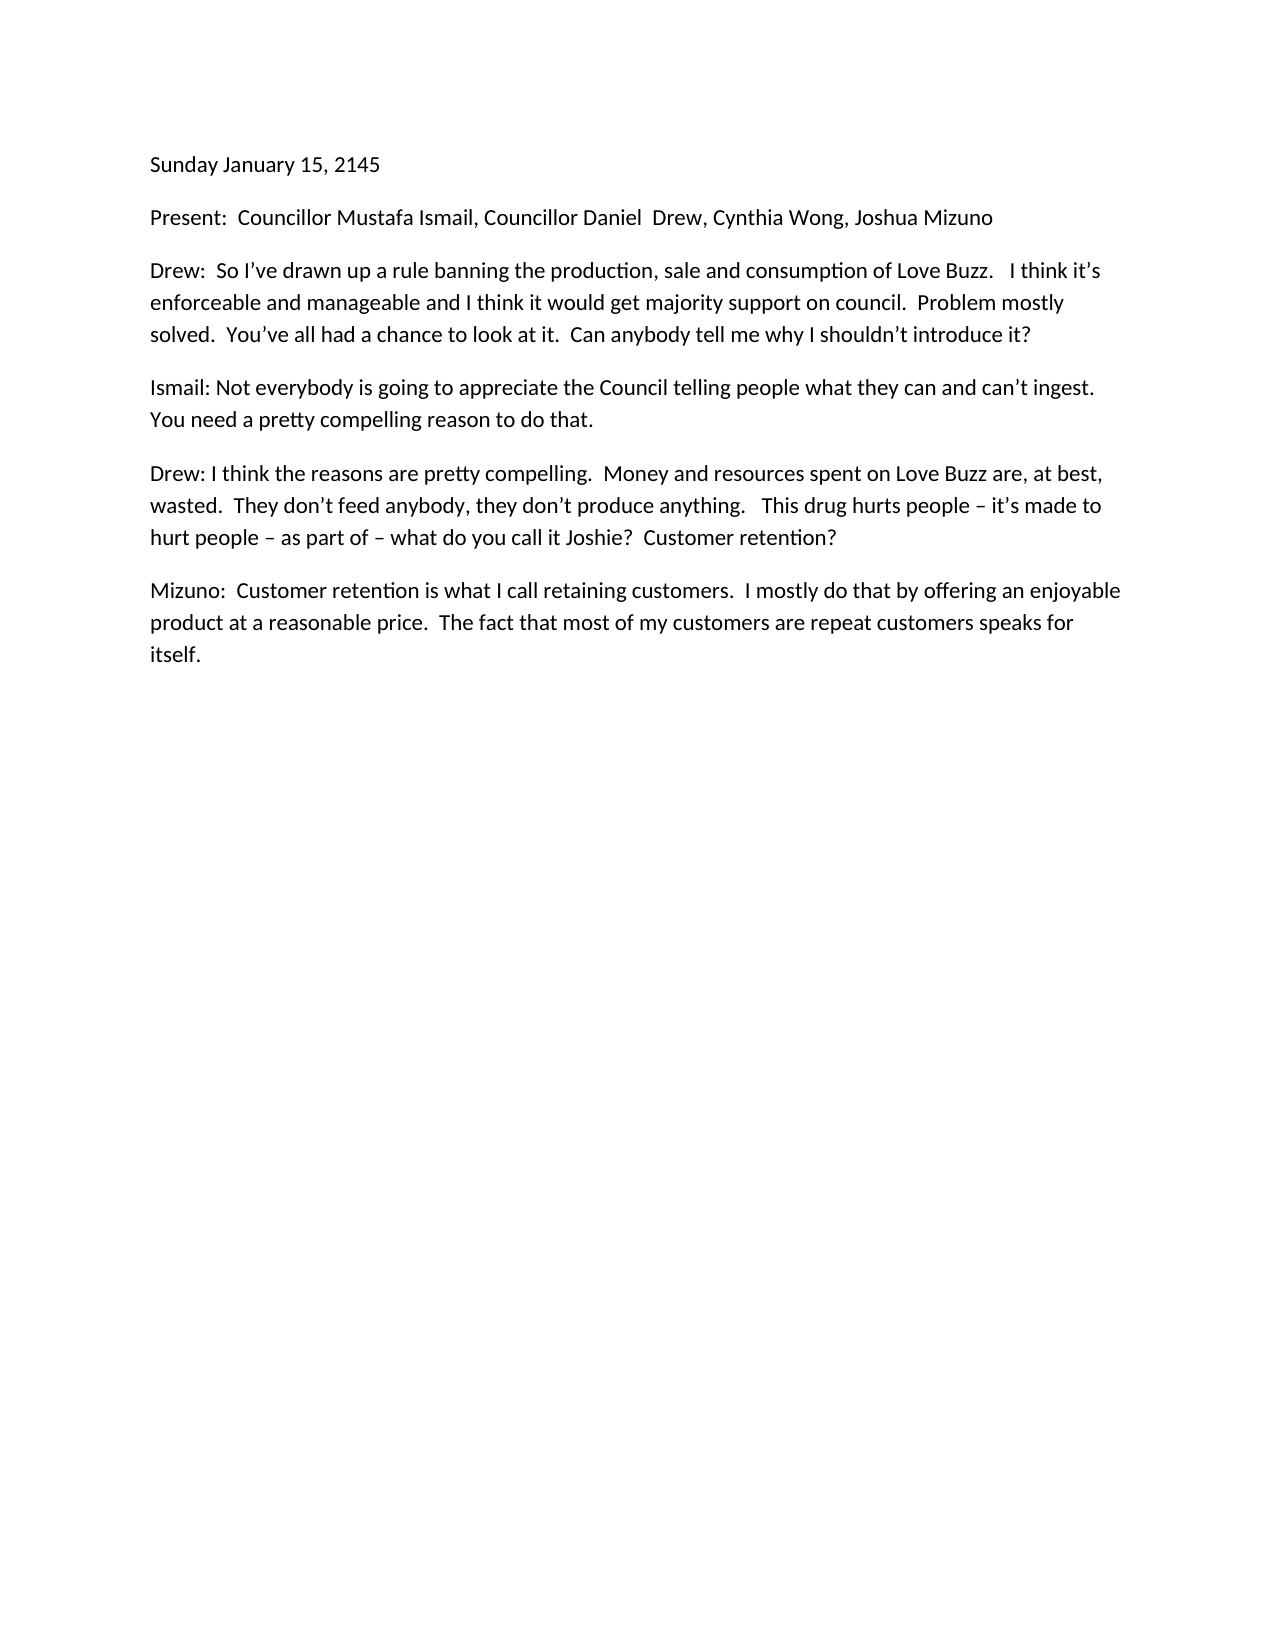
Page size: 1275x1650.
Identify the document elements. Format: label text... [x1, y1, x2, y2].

text Drew: I think the reasons are pretty compelling. Money and resources spent on Love Buzz are, at best, wasted. They don’t feed anybody, they don’t produce anything. This drug hurts people – it’s made to hurt people – as part of – what do you call it Joshie? Customer retention? [150, 459, 1125, 551]
text Present: Councillor Mustafa Ismail, Councillor Daniel Drew, Cynthia Wong, Joshua Mizuno [150, 203, 1125, 231]
text Mizuno: Customer retention is what I call retaining customers. I mostly do that by offering an enjoyable product at a reasonable price. The fact that most of my customers are repeat customers speaks for itself. [150, 576, 1125, 668]
text Drew: So I’ve drawn up a rule banning the production, sale and consumption of Love Buzz. I think it’s enforceable and manageable and I think it would get majority support on council. Problem mostly solved. You’ve all had a chance to look at it. Can anybody tell me why I shouldn’t introduce it? [150, 256, 1125, 348]
text Ismail: Not everybody is going to appreciate the Council telling people what they can and can’t ingest. You need a pretty compelling reason to do that. [150, 373, 1125, 434]
text Sunday January 15, 2145 [150, 150, 1125, 178]
